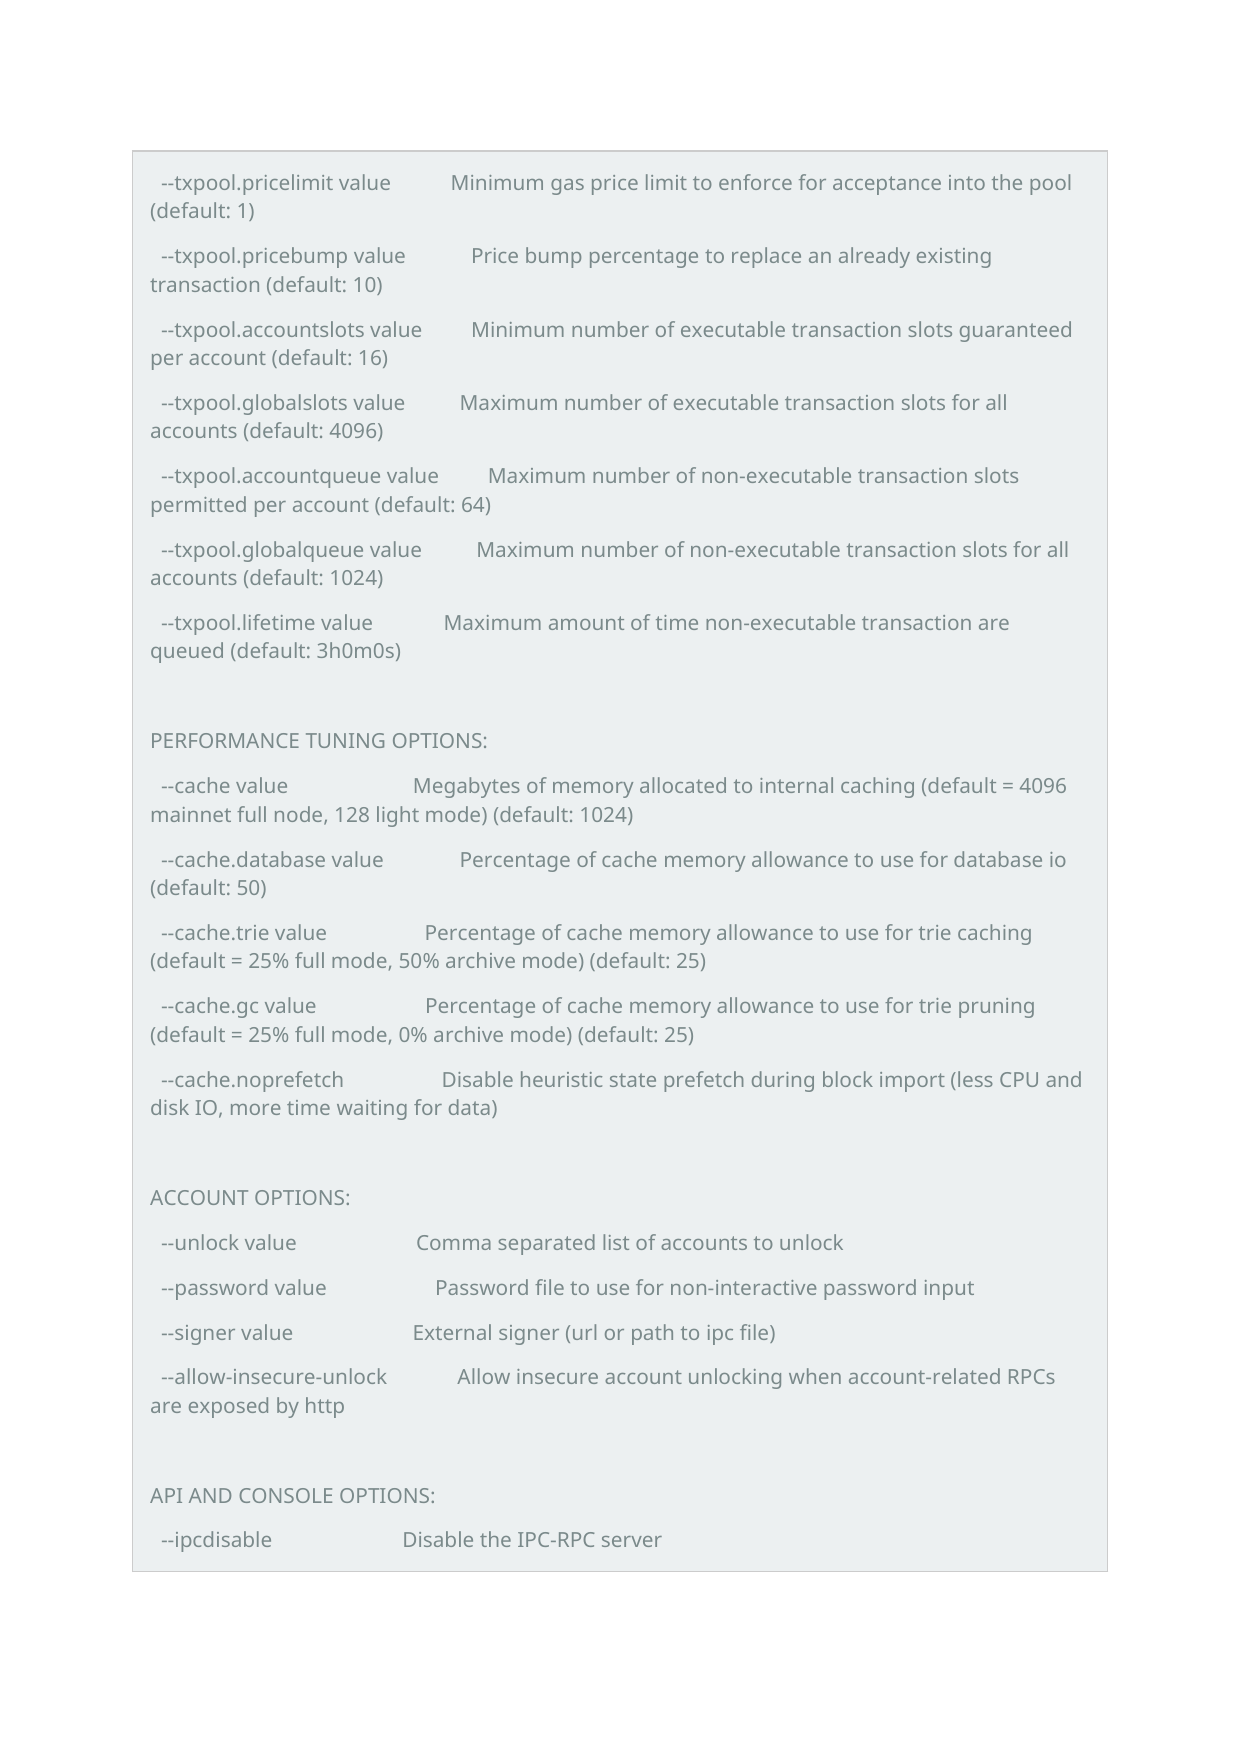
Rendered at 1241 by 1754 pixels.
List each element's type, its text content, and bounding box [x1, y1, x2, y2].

text --ipcdisable Disable the IPC-RPC server [133, 1507, 1107, 1571]
text --txpool.globalqueue value Maximum number of non-executable transaction slots for all accounts (default: 1024) [133, 517, 1107, 590]
text PERFORMANCE TUNING OPTIONS: [133, 708, 1107, 753]
text --signer value External signer (url or path to ipc file) [133, 1299, 1107, 1344]
text --txpool.pricelimit value Minimum gas price limit to enforce for acceptance into the pool (default: 1) [133, 152, 1107, 223]
text --cache value Megabytes of memory allocated to internal caching (default = 4096 mainnet full node, 128 light mode) (default: 1024) [133, 753, 1107, 826]
text --password value Password file to use for non-interactive password input [133, 1254, 1107, 1299]
text --cache.database value Percentage of cache memory allowance to use for database io (default: 50) [133, 826, 1107, 900]
text --cache.trie value Percentage of cache memory allowance to use for trie caching (default = 25% full mode, 50% archive mode) (default: 25) [133, 900, 1107, 973]
text ACCOUNT OPTIONS: [133, 1165, 1107, 1209]
text API AND CONSOLE OPTIONS: [133, 1462, 1107, 1507]
text --cache.noprefetch Disable heuristic state prefetch during block import (less CPU and disk IO, more time waiting for data) [133, 1046, 1107, 1120]
text --txpool.accountqueue value Maximum number of non-executable transaction slots permitted per account (default: 64) [133, 443, 1107, 517]
text --txpool.globalslots value Maximum number of executable transaction slots for all accounts (default: 4096) [133, 370, 1107, 443]
text --txpool.pricebump value Price bump percentage to replace an already existing transaction (default: 10) [133, 223, 1107, 297]
text --txpool.accountslots value Minimum number of executable transaction slots guaranteed per account (default: 16) [133, 297, 1107, 370]
text --cache.gc value Percentage of cache memory allowance to use for trie pruning (default = 25% full mode, 0% archive mode) (default: 25) [133, 973, 1107, 1046]
text --txpool.lifetime value Maximum amount of time non-executable transaction are queued (default: 3h0m0s) [133, 590, 1107, 663]
text --allow-insecure-unlock Allow insecure account unlocking when account-related RPCs are exposed by http [133, 1344, 1107, 1418]
text --unlock value Comma separated list of accounts to unlock [133, 1209, 1107, 1254]
